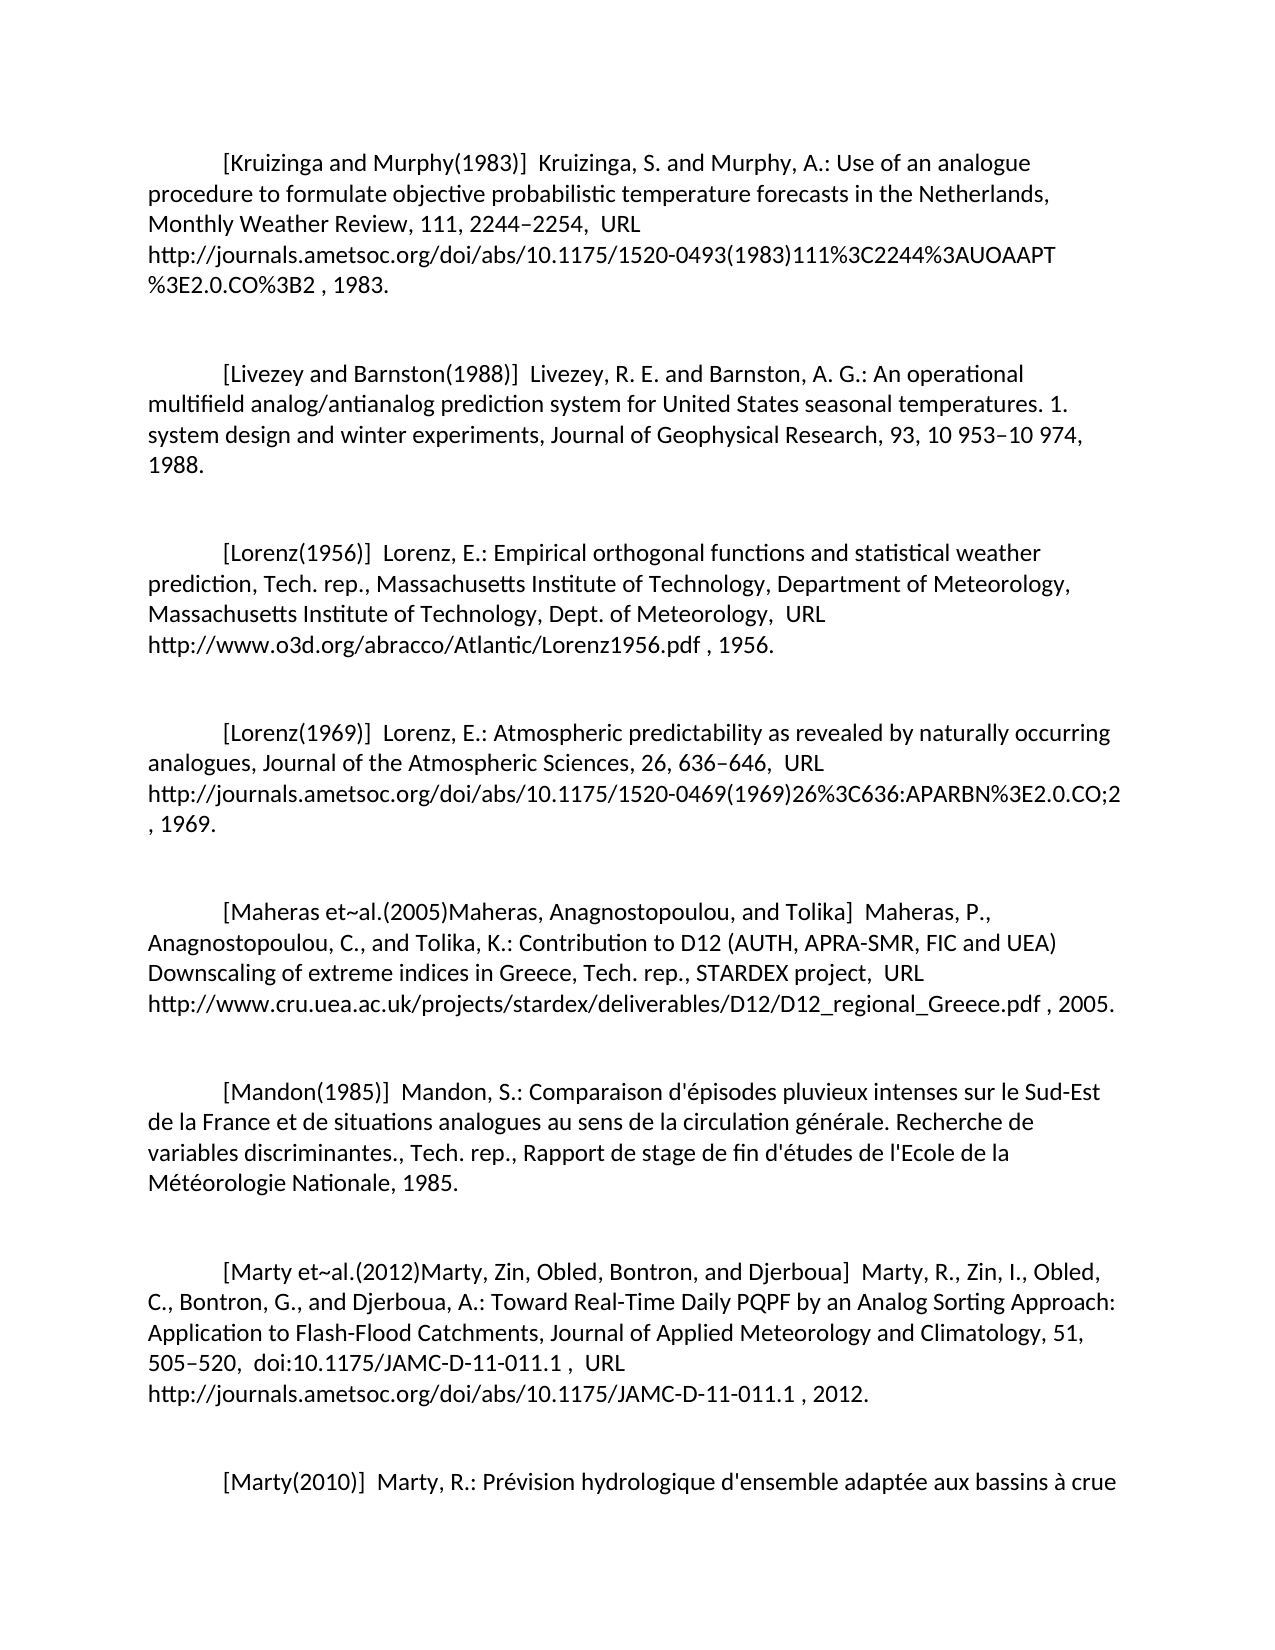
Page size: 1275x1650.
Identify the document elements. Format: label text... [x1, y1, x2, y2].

text [Marty et~al.(2012)Marty, Zin, Obled, Bontron, and Djerboua] Marty, R., Zin, I., Obled, C., Bontron, G., and Djerboua, A.: Toward Real-Time Daily PQPF by an Analog Sorting Approach: Application to Flash-Flood Catchments, Journal of Applied Meteorology and Climatology, 51, 505–520, doi:10.1175/JAMC-D-11-011.1 , URL http://journals.ametsoc.org/doi/abs/10.1175/JAMC-D-11-011.1 , 2012. [148, 1256, 1127, 1408]
text [Lorenz(1969)] Lorenz, E.: Atmospheric predictability as revealed by naturally occurring analogues, Journal of the Atmospheric Sciences, 26, 636–646, URL http://journals.ametsoc.org/doi/abs/10.1175/1520-0469(1969)26%3C636:APARBN%3E2.0.CO;2 , 1969. [148, 717, 1127, 839]
text [Livezey and Barnston(1988)] Livezey, R. E. and Barnston, A. G.: An operational multifield analog/antianalog prediction system for United States seasonal temperatures. 1. system design and winter experiments, Journal of Geophysical Research, 93, 10 953–10 974, 1988. [148, 358, 1127, 480]
text [Maheras et~al.(2005)Maheras, Anagnostopoulou, and Tolika] Maheras, P., Anagnostopoulou, C., and Tolika, K.: Contribution to D12 (AUTH, APRA-SMR, FIC and UEA) Downscaling of extreme indices in Greece, Tech. rep., STARDEX project, URL http://www.cru.uea.ac.uk/projects/stardex/deliverables/D12/D12_regional_Greece.pdf , 2005. [148, 896, 1127, 1018]
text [148, 1466, 1127, 1496]
text [Kruizinga and Murphy(1983)] Kruizinga, S. and Murphy, A.: Use of an analogue procedure to formulate objective probabilistic temperature forecasts in the Netherlands, Monthly Weather Review, 111, 2244–2254, URL http://journals.ametsoc.org/doi/abs/10.1175/1520-0493(1983)111%3C2244%3AUOAAPT%3E2.0.CO%3B2 , 1983. [148, 148, 1127, 300]
text [Lorenz(1956)] Lorenz, E.: Empirical orthogonal functions and statistical weather prediction, Tech. rep., Massachusetts Institute of Technology, Department of Meteorology, Massachusetts Institute of Technology, Dept. of Meteorology, URL http://www.o3d.org/abracco/Atlantic/Lorenz1956.pdf , 1956. [148, 537, 1127, 659]
text [Mandon(1985)] Mandon, S.: Comparaison d'épisodes pluvieux intenses sur le Sud-Est de la France et de situations analogues au sens de la circulation générale. Recherche de variables discriminantes., Tech. rep., Rapport de stage de fin d'études de l'Ecole de la Météorologie Nationale, 1985. [148, 1076, 1127, 1198]
